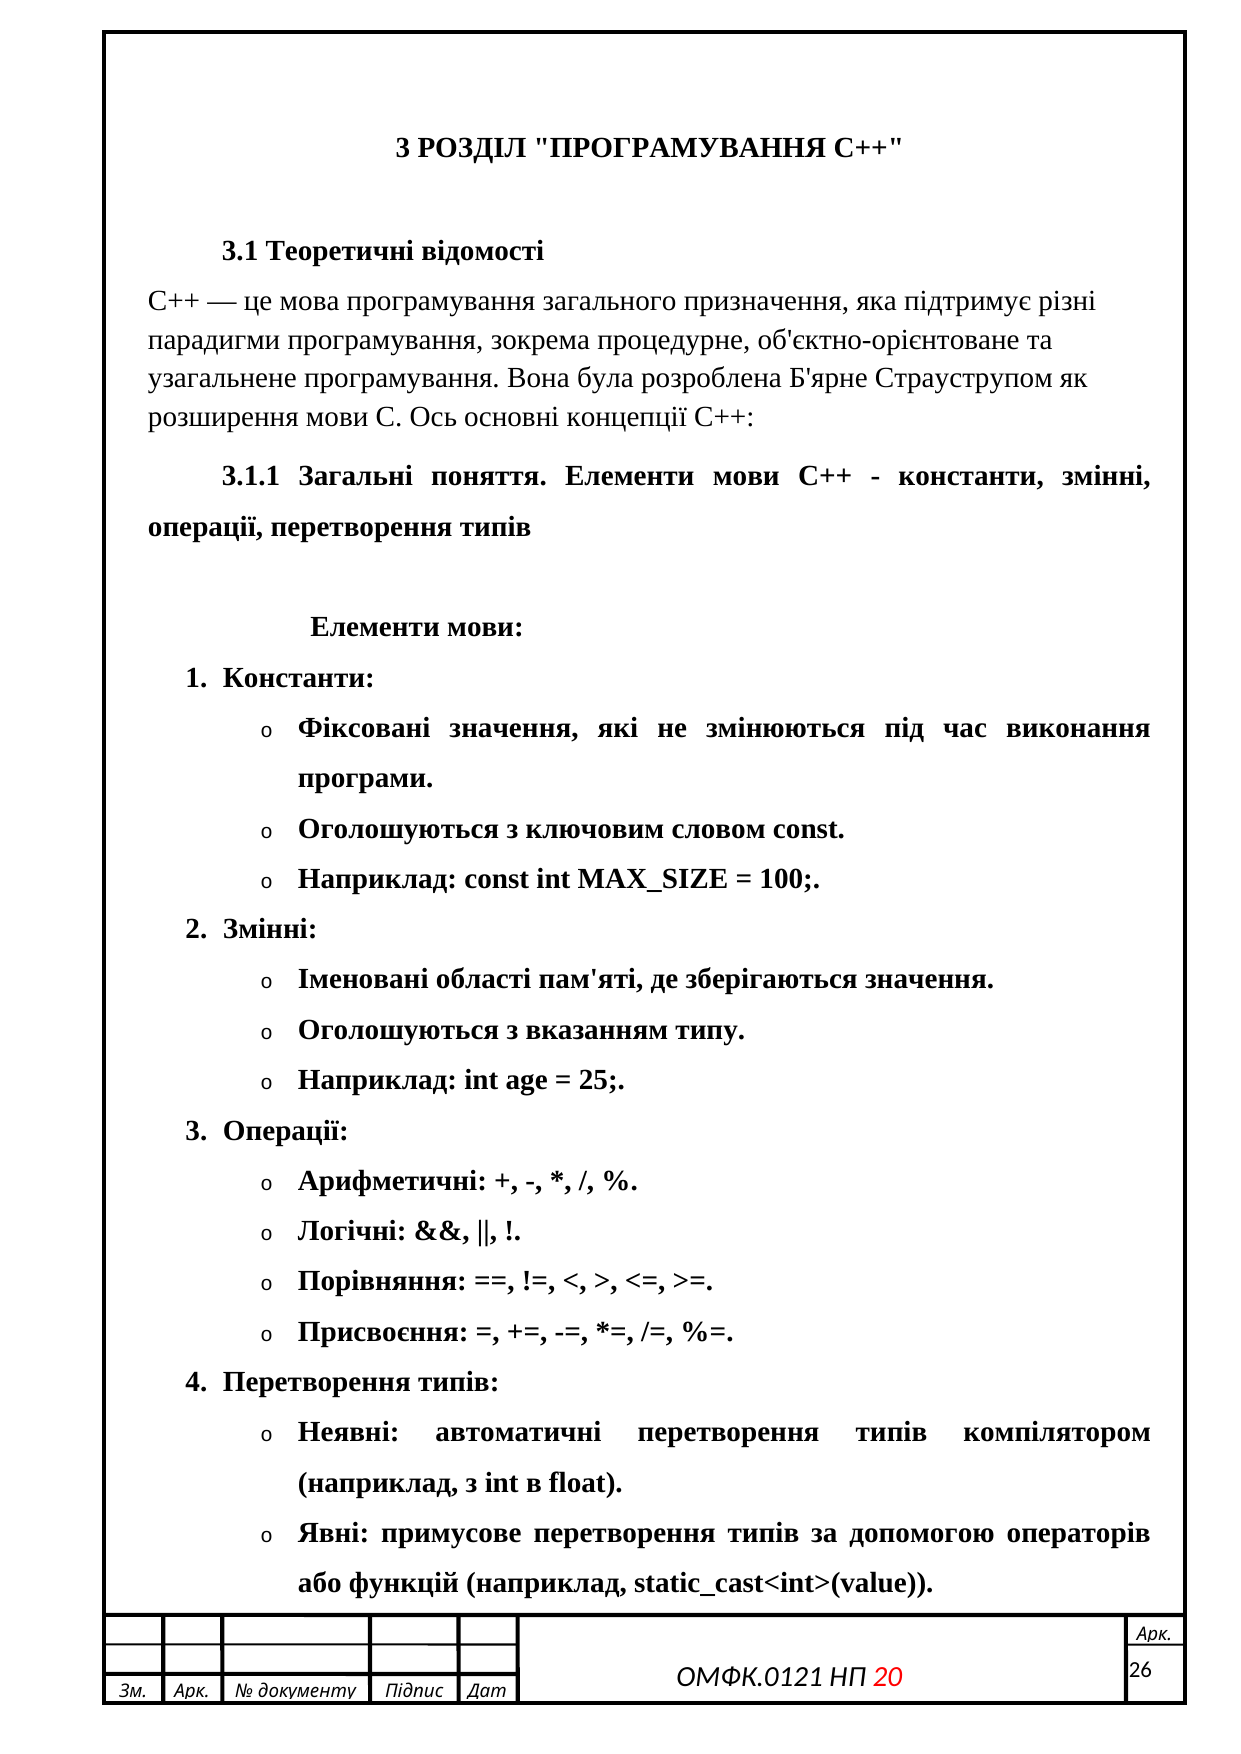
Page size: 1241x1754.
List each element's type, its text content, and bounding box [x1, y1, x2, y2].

subtitle Константи: [185, 660, 1152, 693]
subtitle Неявні: автоматичні перетворення типів компілятором (наприклад, з int в float). [260, 1414, 1152, 1498]
subtitle 3.1 Теоретичні відомості [148, 233, 1152, 267]
subtitle Порівняння: ==, !=, <, >, <=, >=. [260, 1263, 1152, 1297]
subtitle Логічні: &&, ||, !. [260, 1213, 1152, 1247]
subtitle 3.1.1 Загальні поняття. Елементи мови С++ - константи, змінні, операції, перетворення типів [148, 458, 1152, 542]
subtitle Оголошуються з ключовим словом const. [260, 811, 1152, 844]
subtitle 3 РОЗДІЛ "ПРОГРАМУВАННЯ С++" [148, 130, 1152, 163]
subtitle Перетворення типів: [185, 1364, 1152, 1398]
subtitle Оголошуються з вказанням типу. [260, 1012, 1152, 1046]
subtitle Операції: [185, 1113, 1152, 1146]
subtitle Наприклад: int age = 25;. [260, 1062, 1152, 1096]
text C++ — це мова програмування загального призначення, яка підтримує різні парадигми програмування, зокрема процедурне, об'єктно-орієнтоване та узагальнене програмування. Вона була розроблена Б'ярне Страуструпом як розширення мови C. Ось основні концепції C++: [148, 283, 1152, 433]
subtitle Змінні: [185, 911, 1152, 945]
subtitle Іменовані області пам'яті, де зберігаються значення. [260, 962, 1152, 995]
subtitle Наприклад: const int MAX_SIZE = 100;. [260, 861, 1152, 894]
subtitle Присвоєння: =, +=, -=, *=, /=, %=. [260, 1314, 1152, 1347]
subtitle Арифметичні: +, -, *, /, %. [260, 1163, 1152, 1196]
subtitle Явні: примусове перетворення типів за допомогою операторів або функцій (наприклад, static_cast<int>(value)). [260, 1515, 1152, 1599]
subtitle Фіксовані значення, які не змінюються під час виконання програми. [260, 710, 1152, 794]
subtitle Елементи мови: [236, 609, 1152, 643]
